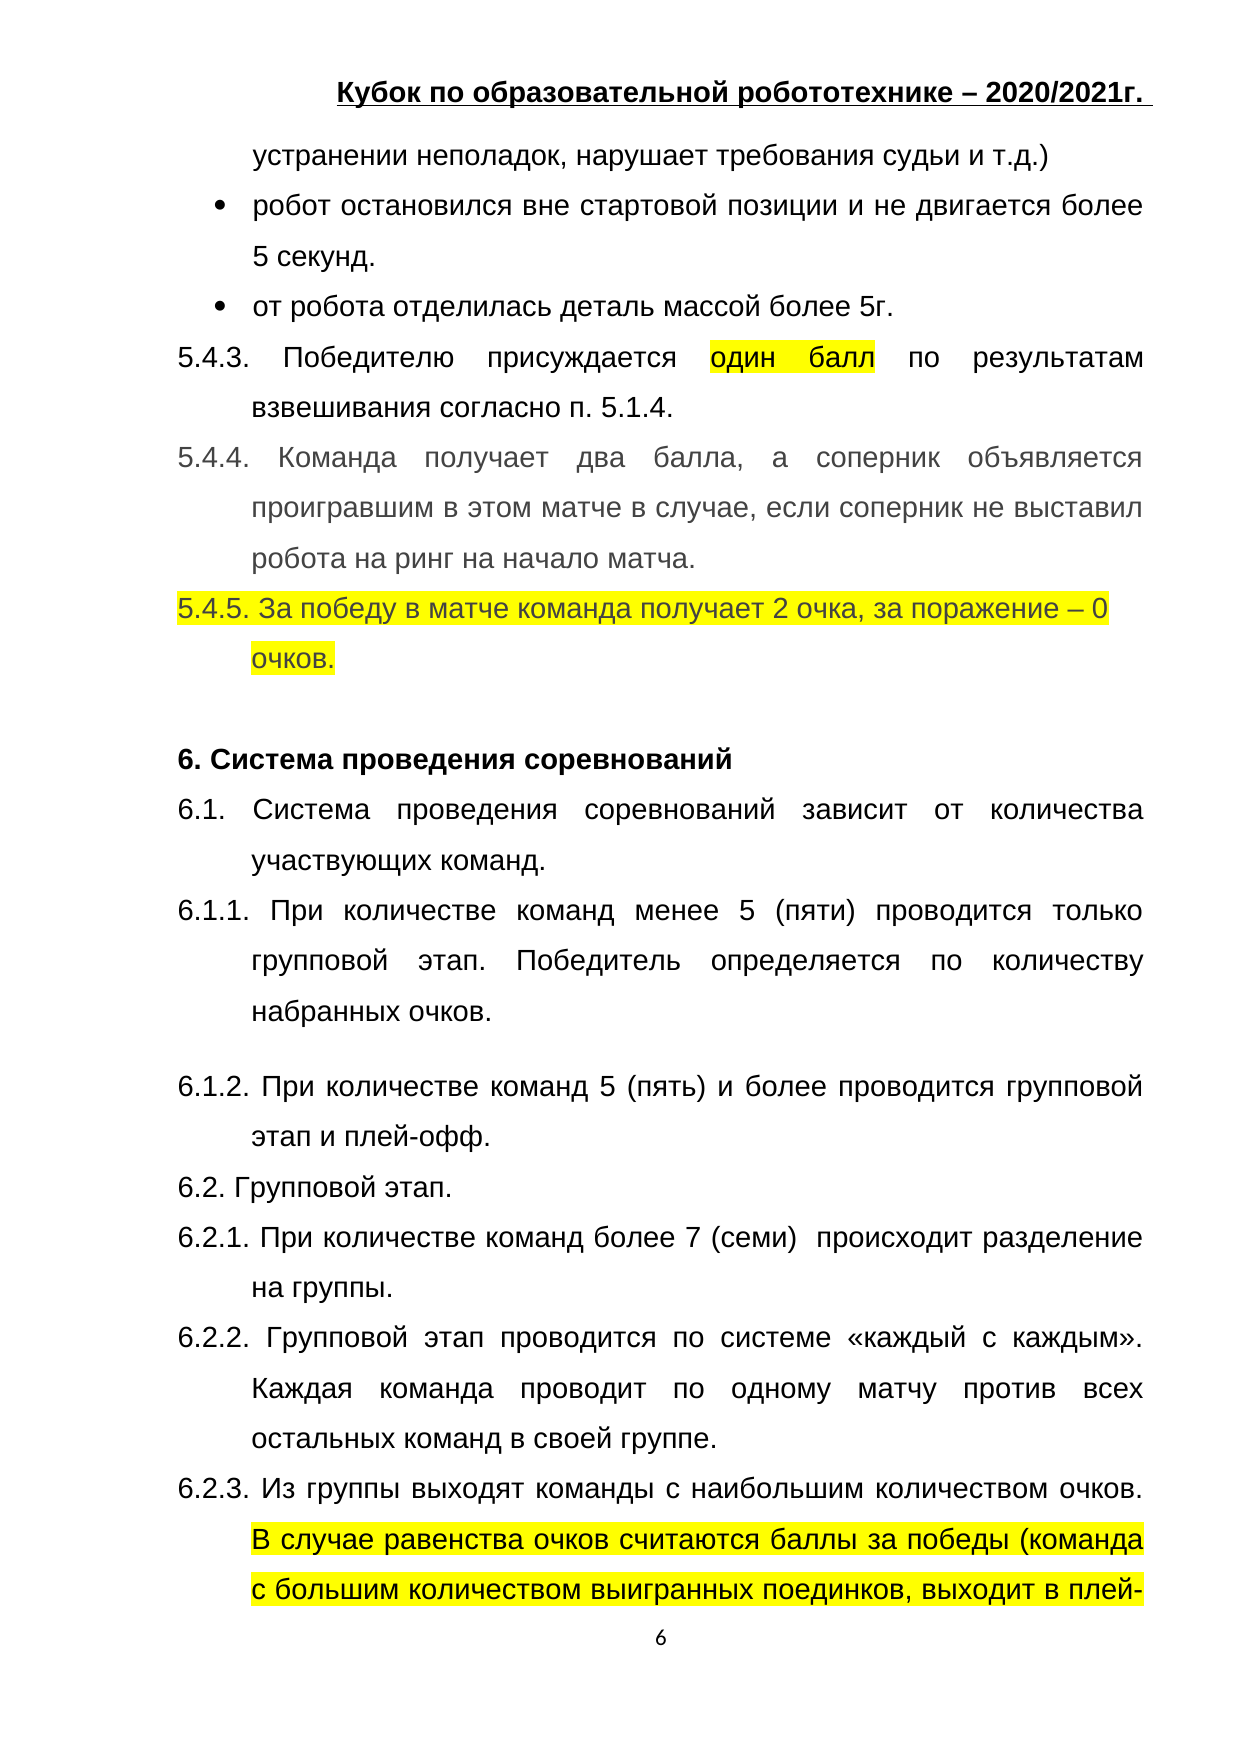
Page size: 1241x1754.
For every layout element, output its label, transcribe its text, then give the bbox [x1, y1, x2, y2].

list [215, 138, 1069, 171]
text 6.2.2. Групповой этап проводится по системе «каждый с каждым». Каждая команда проводит по одному матчу против всех остальных команд в своей группе. [177, 1321, 1144, 1455]
text 6. Система проведения соревнований [177, 742, 1144, 776]
text 5.4.4. Команда получает два балла, а соперник объявляется проигравшим в этом матче в случае, если соперник не выставил робота на ринг на начало матча. [177, 440, 1144, 574]
list робот остановился вне стартовой позиции и не двигается более 5 секунд. [215, 188, 1144, 272]
text 5.4.5. За победу в матче команда получает 2 очка, за поражение – 0 очков. [177, 591, 1144, 675]
text 6.2. Групповой этап. [177, 1169, 1144, 1203]
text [177, 1471, 1144, 1606]
text 6.1. Система проведения соревнований зависит от количества участвующих команд. [177, 792, 1144, 876]
text 5.4.3. Победителю присуждается один балл по результатам взвешивания согласно п. 5.1.4. [177, 339, 1144, 423]
text 6.2.1. При количестве команд более 7 (семи) происходит разделение на группы. [177, 1220, 1144, 1304]
list от робота отделилась деталь массой более 5г. [215, 289, 1057, 323]
text 6.1.2. При количестве команд 5 (пять) и более проводится групповой этап и плей-офф. [177, 1069, 1144, 1153]
text 6.1.1. При количестве команд менее 5 (пяти) проводится только групповой этап. Победитель определяется по количеству набранных очков. [177, 893, 1144, 1027]
